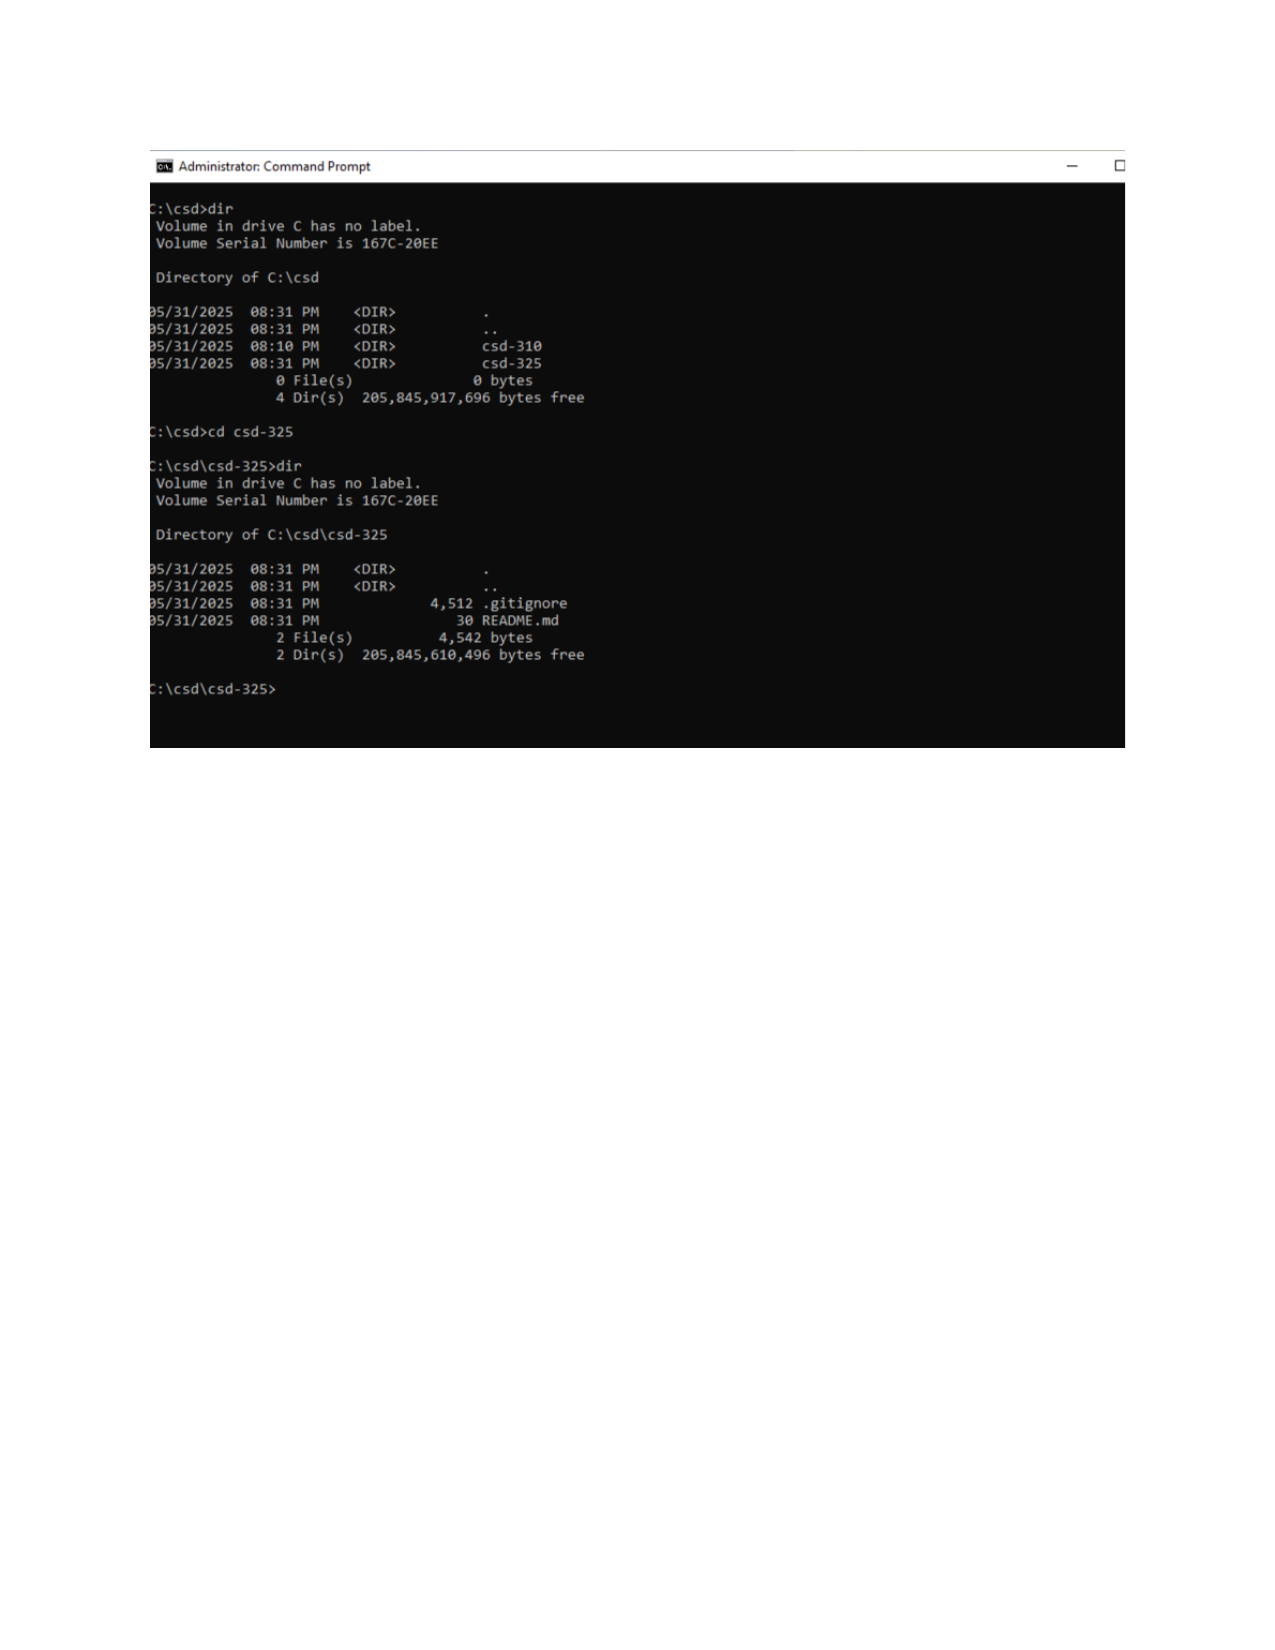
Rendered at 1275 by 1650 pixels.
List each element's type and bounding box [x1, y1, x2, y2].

picture [150, 150, 1125, 748]
